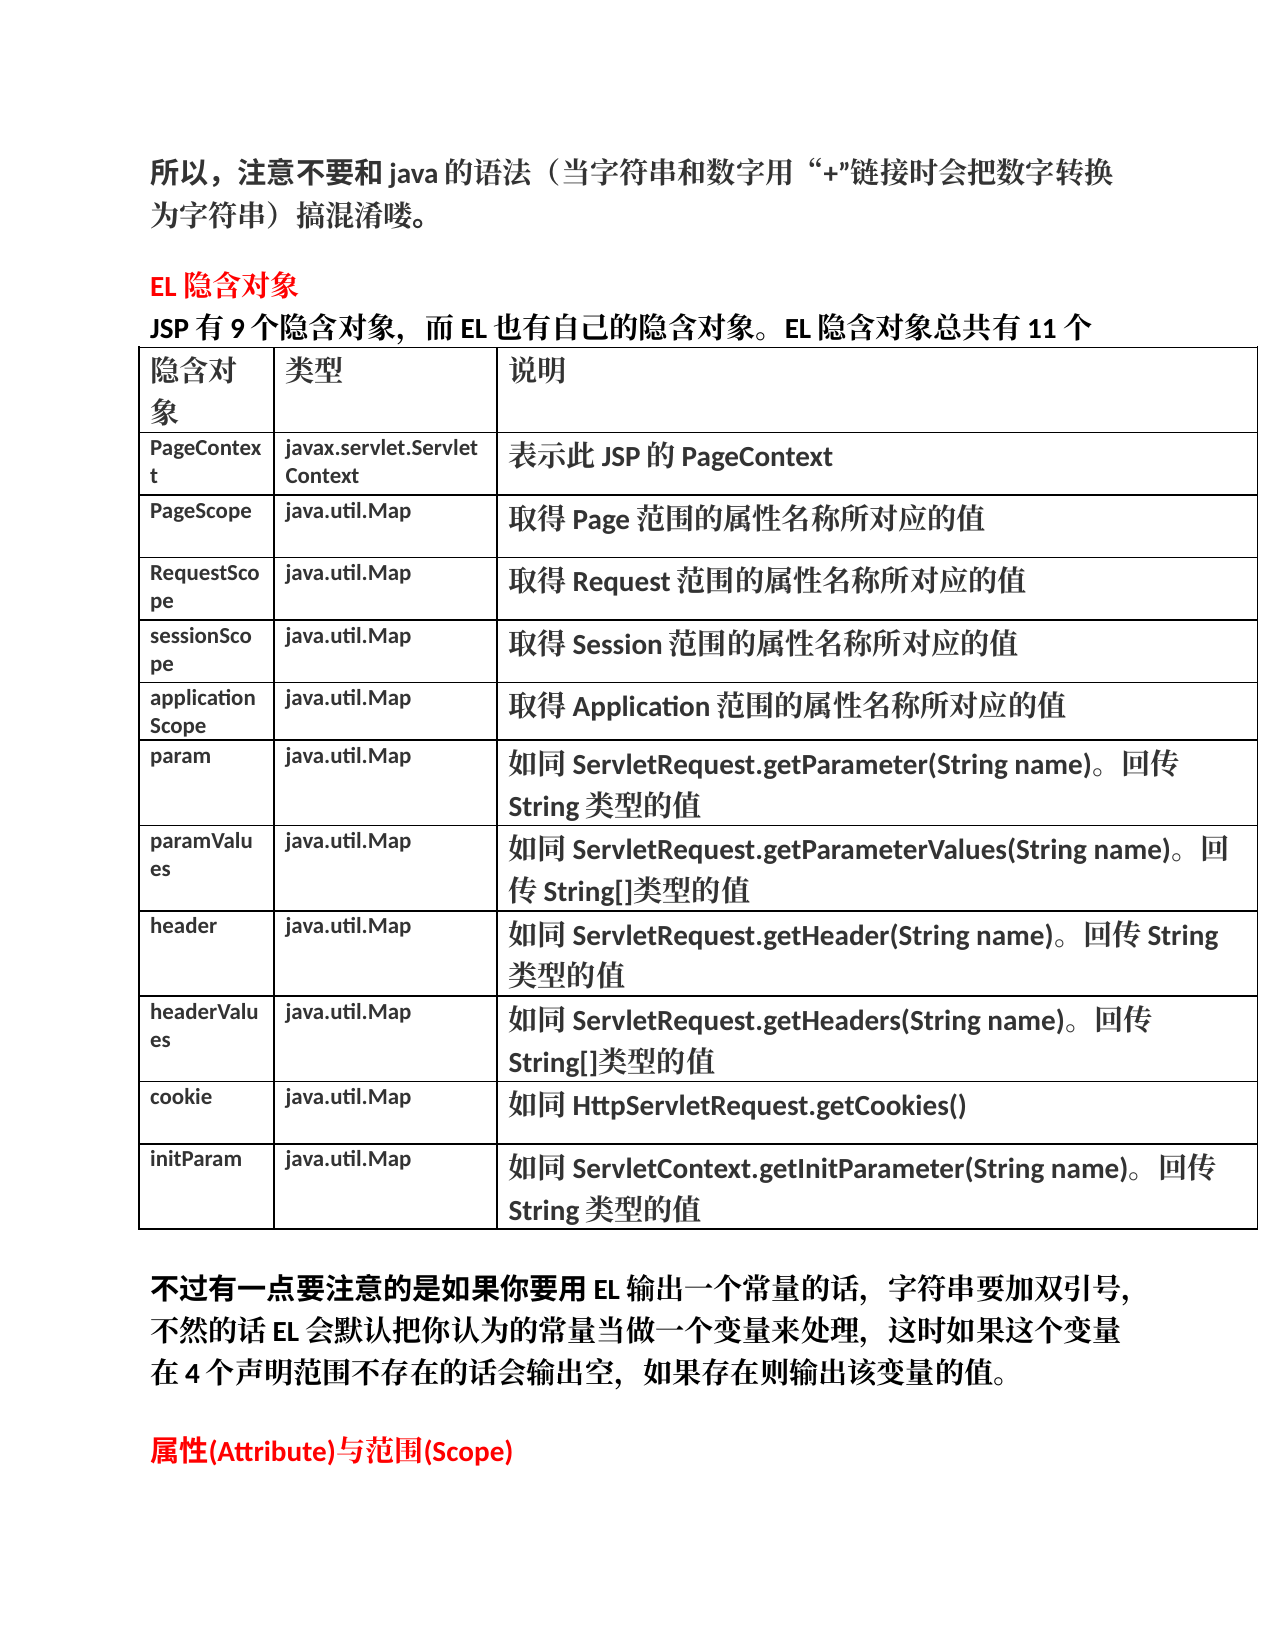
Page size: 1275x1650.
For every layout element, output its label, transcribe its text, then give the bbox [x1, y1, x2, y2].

table_header 说明 [498, 348, 1257, 432]
table_cell java.util.Map [275, 826, 496, 910]
table_cell java.util.Map [275, 1145, 496, 1228]
table_cell 如同ServletRequest.getParameter(String name)。回传String类型的值 [498, 741, 1257, 824]
table_cell java.util.Map [275, 741, 496, 824]
table_cell PageScope [140, 496, 273, 557]
table_cell 取得Application范围的属性名称所对应的值 [498, 683, 1257, 739]
table_cell java.util.Map [275, 997, 496, 1081]
table_cell 如同ServletContext.getInitParameter(String name)。回传String类型的值 [498, 1145, 1257, 1228]
table_cell sessionScope [140, 621, 273, 682]
table_cell headerValues [140, 997, 273, 1081]
table_cell paramValues [140, 826, 273, 910]
table_cell PageContext [140, 433, 273, 494]
text 所以，注意不要和java的语法（当字符串和数字用“+”链接时会把数字转换为字符串）搞混淆喽。 [150, 150, 1125, 234]
table_cell 如同ServletRequest.getParameterValues(String name)。回传String[]类型的值 [498, 826, 1257, 910]
table_cell 如同ServletRequest.getHeader(String name)。回传String类型的值 [498, 912, 1257, 995]
table_cell javax.servlet.ServletContext [275, 433, 496, 494]
table_cell java.util.Map [275, 683, 496, 739]
text 不过有一点要注意的是如果你要用EL输出一个常量的话，字符串要加双引号，不然的话EL会默认把你认为的常量当做一个变量来处理，这时如果这个变量在4个声明范围不存在的话会输出空，如果存在则输出该变量的值。 [150, 1266, 1125, 1392]
table_cell RequestScope [140, 558, 273, 619]
table_header 类型 [275, 348, 496, 432]
table_cell cookie [140, 1082, 273, 1143]
table_header 隐含对象 [140, 348, 273, 432]
text 属性(Attribute)与范围(Scope) [150, 1427, 1125, 1469]
table_cell java.util.Map [275, 496, 496, 557]
table_cell 取得Page范围的属性名称所对应的值 [498, 496, 1257, 557]
table_cell applicationScope [140, 683, 273, 739]
table_cell 如同HttpServletRequest.getCookies() [498, 1082, 1257, 1143]
table_cell 取得Request范围的属性名称所对应的值 [498, 558, 1257, 619]
table_cell java.util.Map [275, 558, 496, 619]
table_cell java.util.Map [275, 912, 496, 995]
text JSP有9个隐含对象，而EL也有自己的隐含对象。EL隐含对象总共有11 个 [150, 304, 1125, 346]
table_cell 如同ServletRequest.getHeaders(String name)。回传String[]类型的值 [498, 997, 1257, 1081]
table_cell header [140, 912, 273, 995]
text EL 隐含对象 [150, 263, 1125, 304]
table_cell param [140, 741, 273, 824]
table_cell java.util.Map [275, 621, 496, 682]
table_cell initParam [140, 1145, 273, 1228]
table_cell 取得Session范围的属性名称所对应的值 [498, 621, 1257, 682]
table_cell 表示此JSP的PageContext [498, 433, 1257, 494]
table_cell java.util.Map [275, 1082, 496, 1143]
